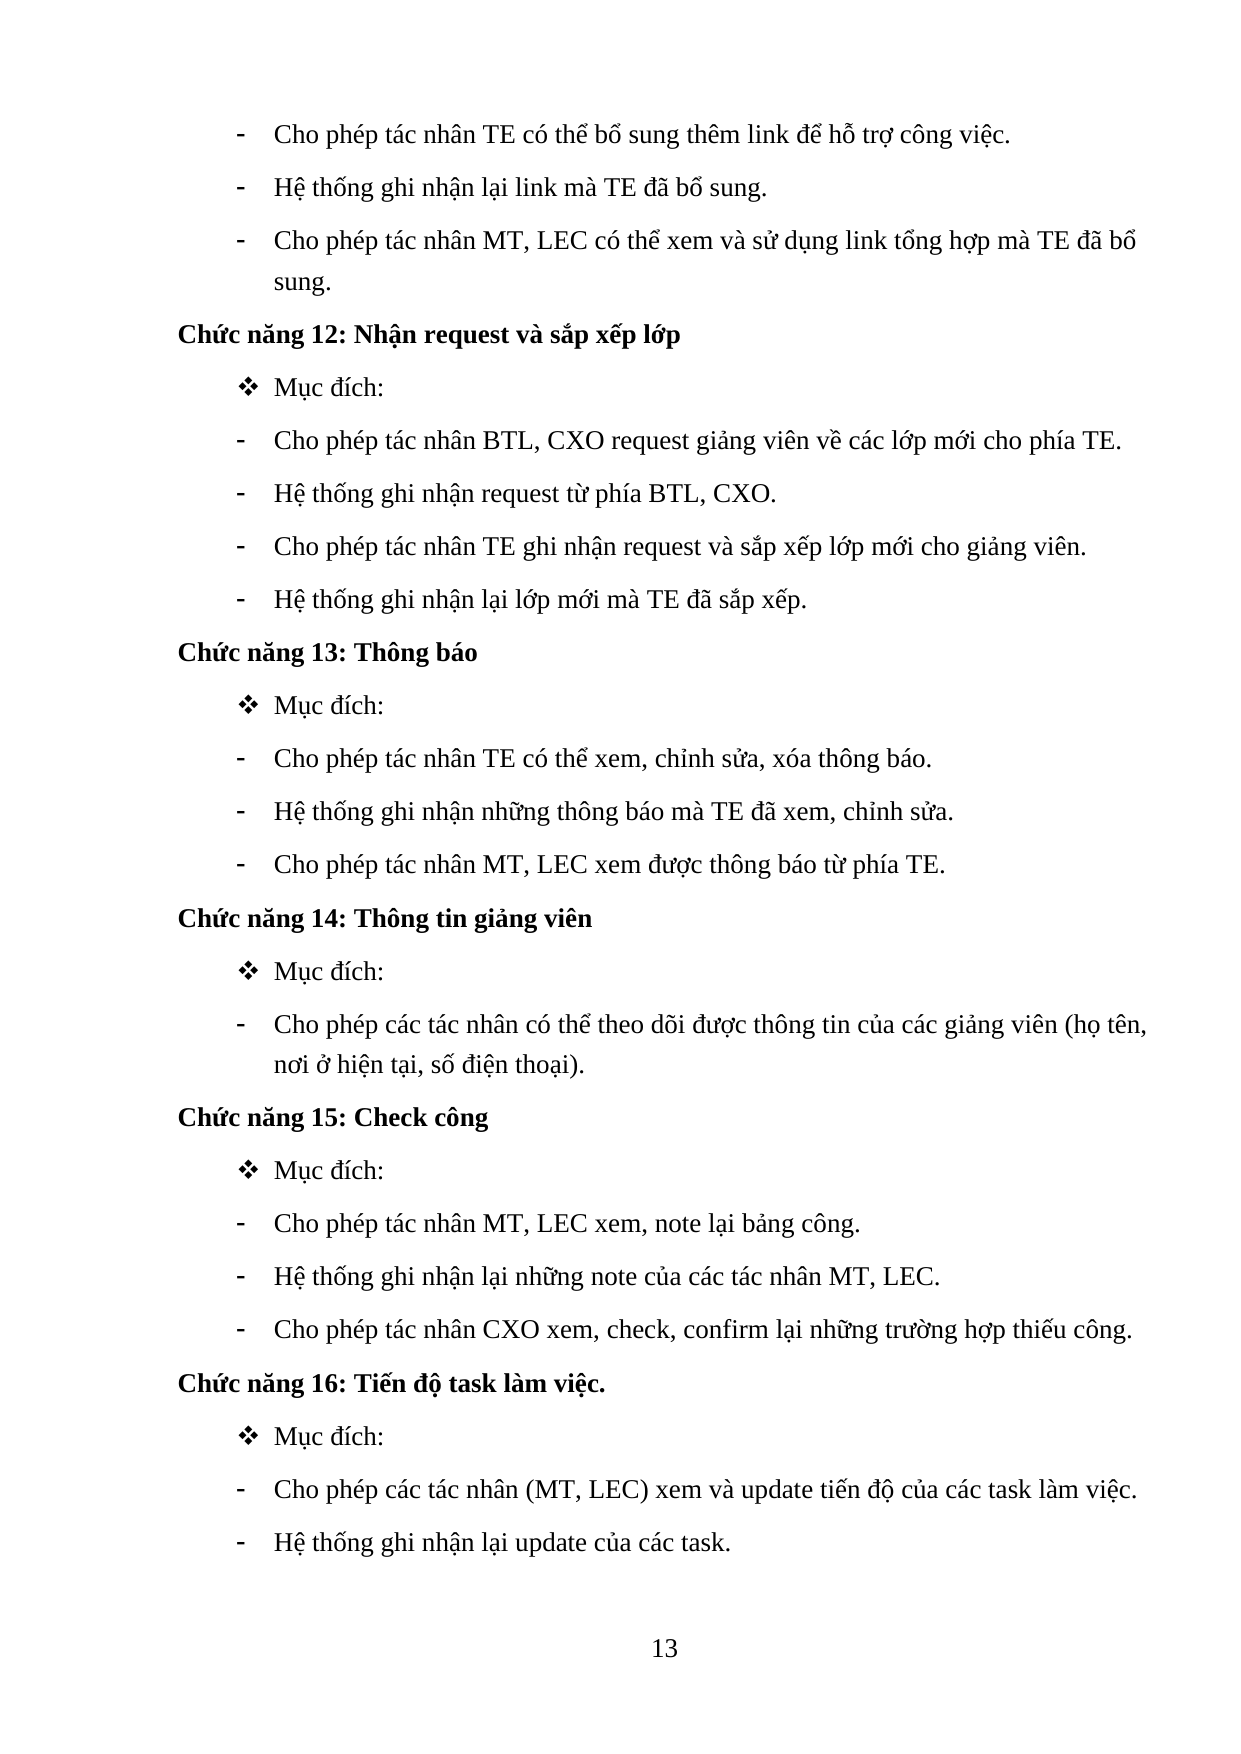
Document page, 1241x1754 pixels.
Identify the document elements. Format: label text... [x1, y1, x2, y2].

text Hệ thống ghi nhận lại những note của các tác nhân MT, LEC. [236, 1260, 1152, 1292]
text Cho phép tác nhân TE có thể xem, chỉnh sửa, xóa thông báo. [236, 742, 1152, 774]
list Mục đích: [236, 689, 1152, 721]
text Hệ thống ghi nhận những thông báo mà TE đã xem, chỉnh sửa. [236, 796, 1152, 827]
text Hệ thống ghi nhận lại update của các task. [236, 1526, 1152, 1557]
text Chức năng 13: Thông báo [177, 636, 1152, 667]
text Cho phép tác nhân TE có thể bổ sung thêm link để hỗ trợ công việc. [236, 118, 1152, 149]
text Hệ thống ghi nhận request từ phía BTL, CXO. [236, 477, 1152, 508]
text Cho phép tác nhân MT, LEC xem được thông báo từ phía TE. [236, 849, 1152, 880]
text Cho phép tác nhân MT, LEC có thể xem và sử dụng link tổng hợp mà TE đã bổ sung. [236, 224, 1152, 296]
text Hệ thống ghi nhận lại link mà TE đã bổ sung. [236, 171, 1152, 202]
text Chức năng 16: Tiến độ task làm việc. [177, 1367, 1152, 1398]
list Mục đích: [236, 955, 1152, 986]
text Cho phép tác nhân TE ghi nhận request và sắp xếp lớp mới cho giảng viên. [236, 530, 1152, 561]
list Mục đích: [236, 371, 1152, 402]
text Cho phép các tác nhân có thể theo dõi được thông tin của các giảng viên (họ tên, nơi ở hiện tại, số điện thoại). [236, 1008, 1152, 1079]
text Chức năng 15: Check công [177, 1101, 1152, 1132]
list Mục đích: [236, 1154, 1152, 1185]
text Chức năng 14: Thông tin giảng viên [177, 902, 1152, 933]
list Mục đích: [236, 1419, 1152, 1451]
text Cho phép các tác nhân (MT, LEC) xem và update tiến độ của các task làm việc. [236, 1473, 1152, 1504]
text Chức năng 12: Nhận request và sắp xếp lớp [177, 318, 1152, 349]
text Cho phép tác nhân MT, LEC xem, note lại bảng công. [236, 1207, 1152, 1238]
text Hệ thống ghi nhận lại lớp mới mà TE đã sắp xếp. [236, 583, 1152, 614]
text Cho phép tác nhân CXO xem, check, confirm lại những trường hợp thiếu công. [236, 1313, 1152, 1345]
text Cho phép tác nhân BTL, CXO request giảng viên về các lớp mới cho phía TE. [236, 424, 1152, 455]
